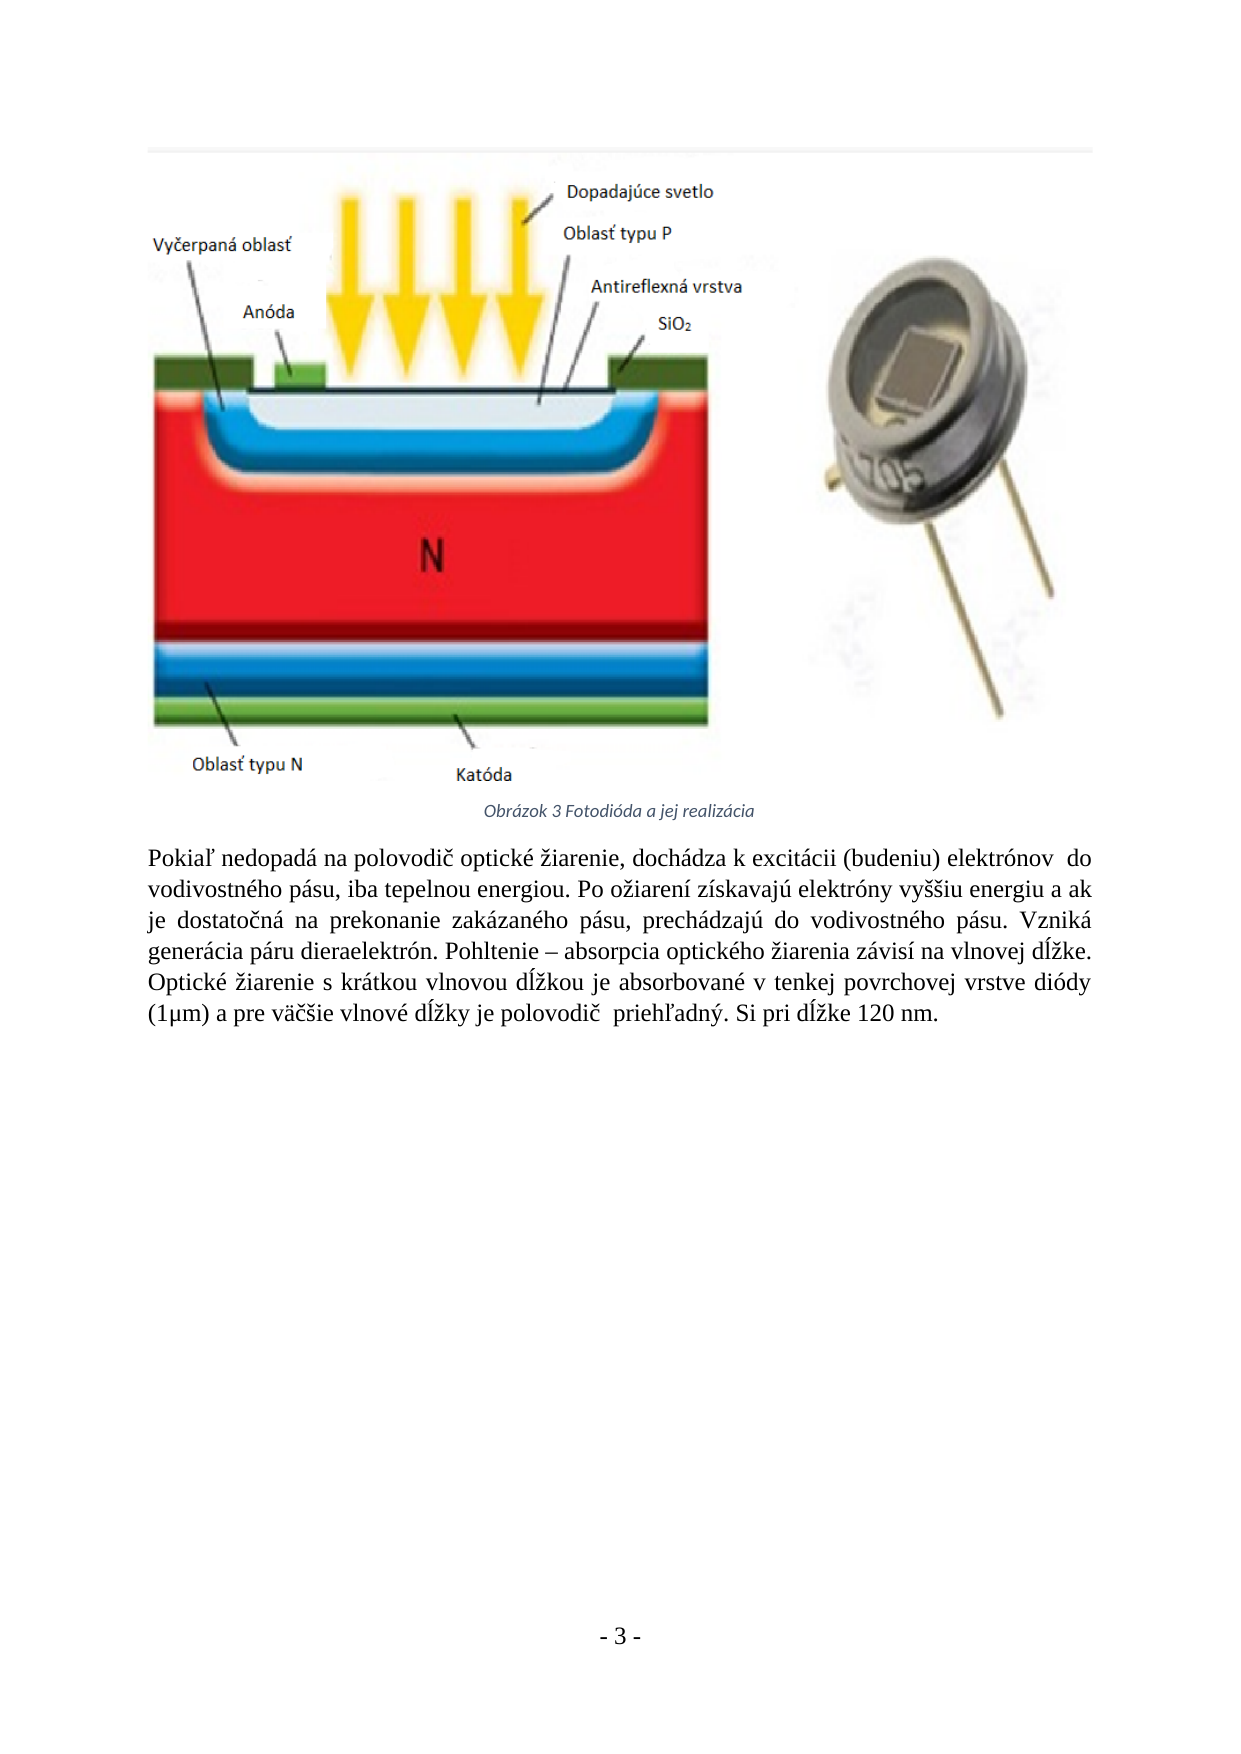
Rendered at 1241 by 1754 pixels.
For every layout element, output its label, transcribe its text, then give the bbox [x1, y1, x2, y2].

picture [147, 147, 1093, 781]
text Obrázok 3 Fotodióda a jej realizácia [148, 799, 1093, 822]
text Pokiaľ nedopadá na polovodič optické žiarenie, dochádza k excitácii (budeniu) elektrónov do vodivostného pásu, iba tepelnou energiou. Po ožiarení získavajú elektróny vyššiu energiu a ak je dostatočná na prekonanie zakázaného pásu, prechádzajú do vodivostného pásu. Vzniká generácia páru dieraelektrón. Pohltenie – absorpcia optického žiarenia závisí na vlnovej dĺžke. Optické žiarenie s krátkou vlnovou dĺžkou je absorbované v tenkej povrchovej vrstve diódy (1μm) a pre väčšie vlnové dĺžky je polovodič priehľadný. Si pri dĺžke 120 nm. [148, 843, 1093, 1027]
